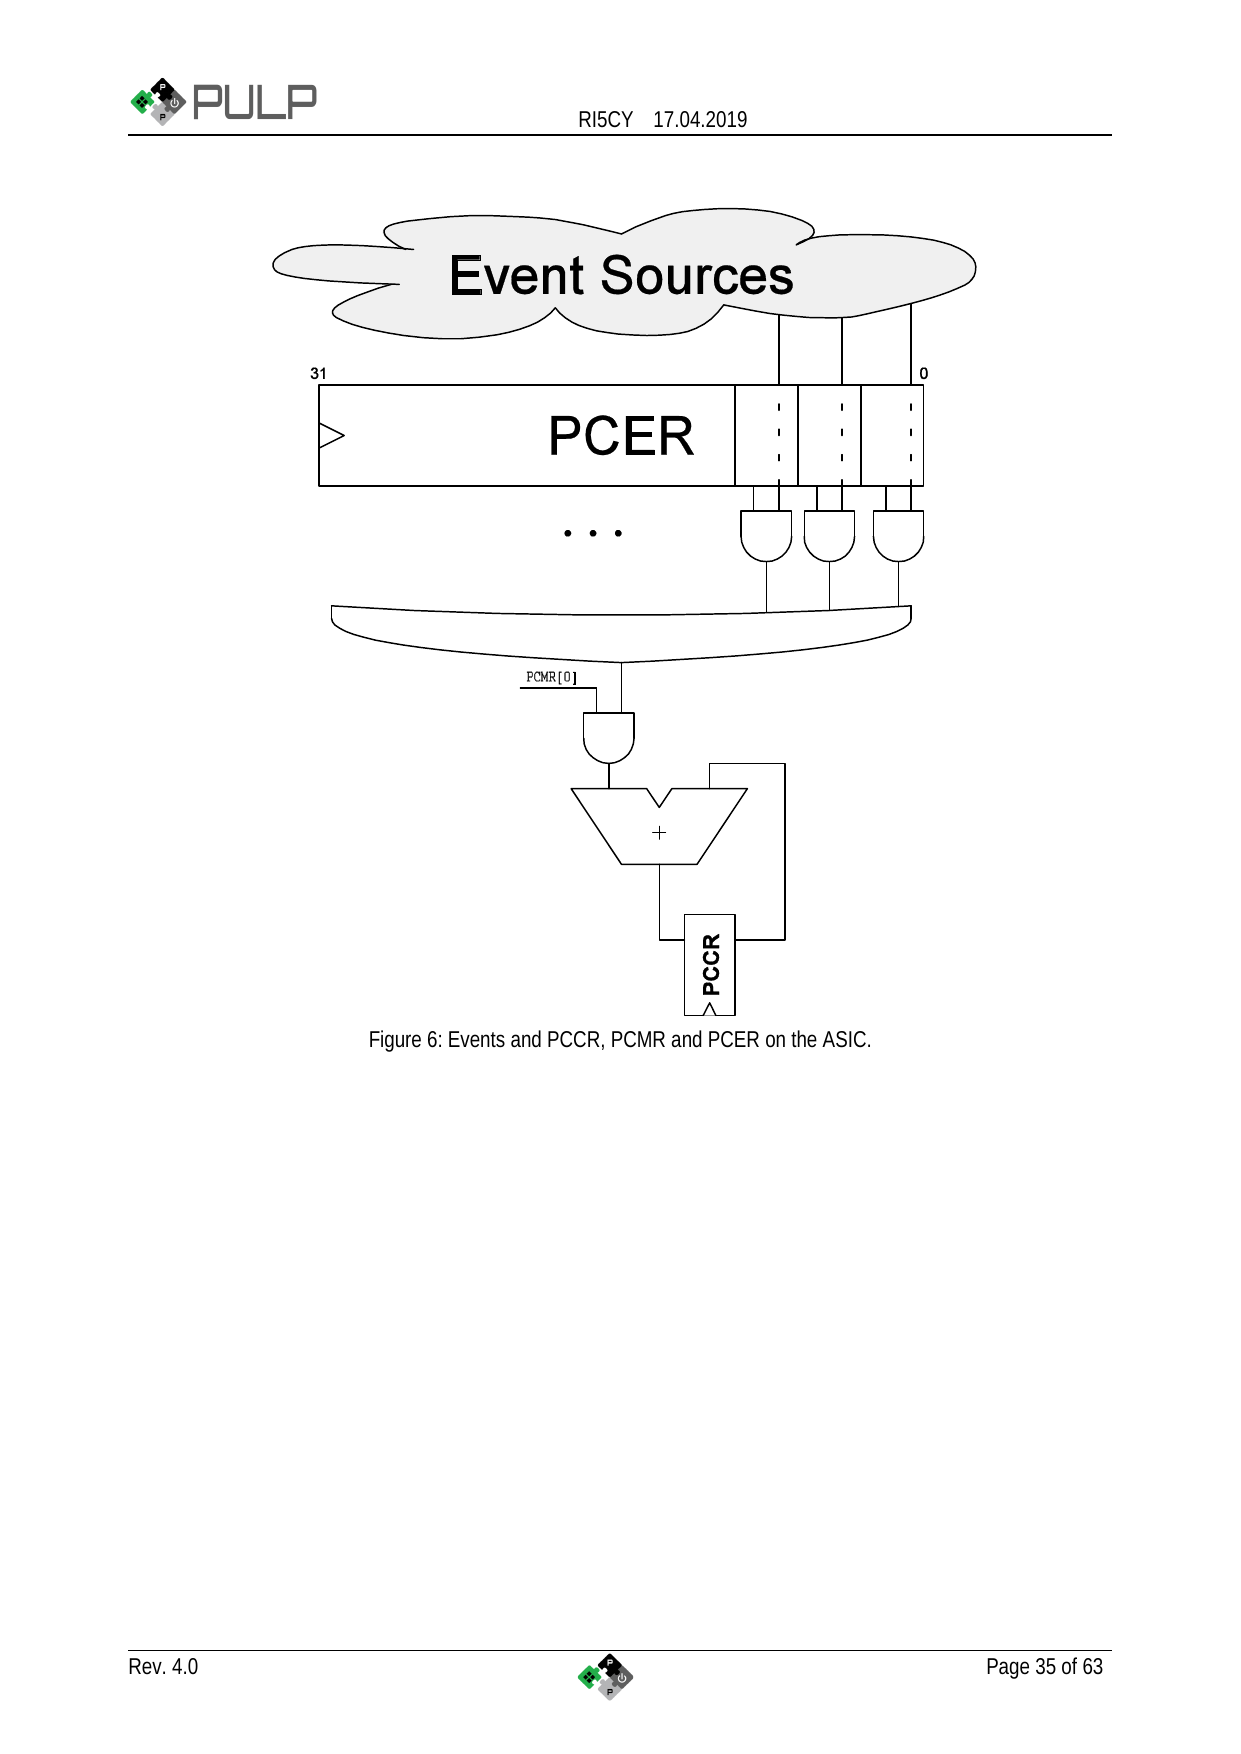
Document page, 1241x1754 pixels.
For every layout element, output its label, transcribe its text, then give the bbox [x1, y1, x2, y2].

text Figure 6: Events and PCCR, PCMR and PCER on the ASIC. [128, 1026, 1112, 1053]
picture [577, 1653, 634, 1701]
picture [128, 75, 319, 128]
